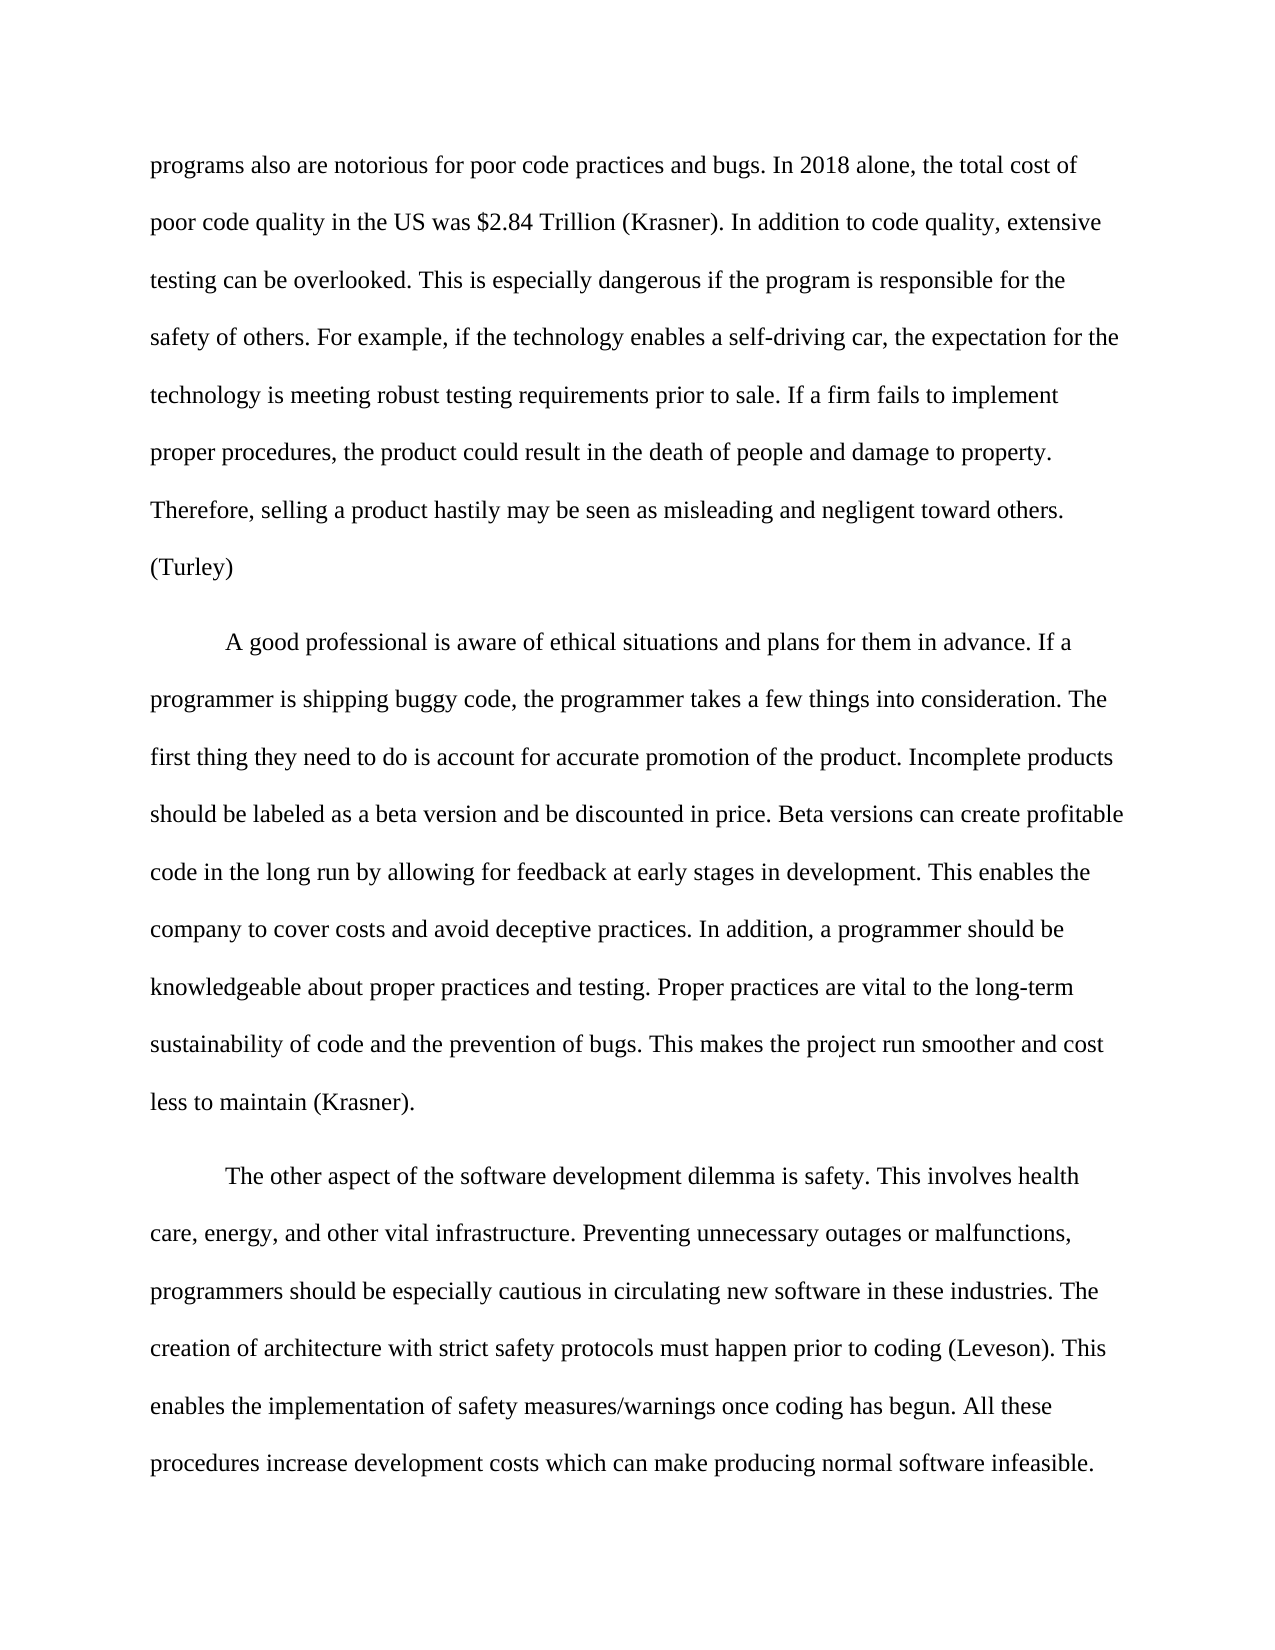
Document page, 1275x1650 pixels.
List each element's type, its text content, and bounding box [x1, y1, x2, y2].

text A good professional is aware of ethical situations and plans for them in advance. If a programmer is shipping buggy code, the programmer takes a few things into consideration. The first thing they need to do is account for accurate promotion of the product. Incomplete products should be labeled as a beta version and be discounted in price. Beta versions can create profitable code in the long run by allowing for feedback at early stages in development. This enables the company to cover costs and avoid deceptive practices. In addition, a programmer should be knowledgeable about proper practices and testing. Proper practices are vital to the long-term sustainability of code and the prevention of bugs. This makes the project run smoother and cost less to maintain (Krasner). [150, 627, 1125, 1115]
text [150, 1161, 1125, 1477]
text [150, 150, 1125, 581]
